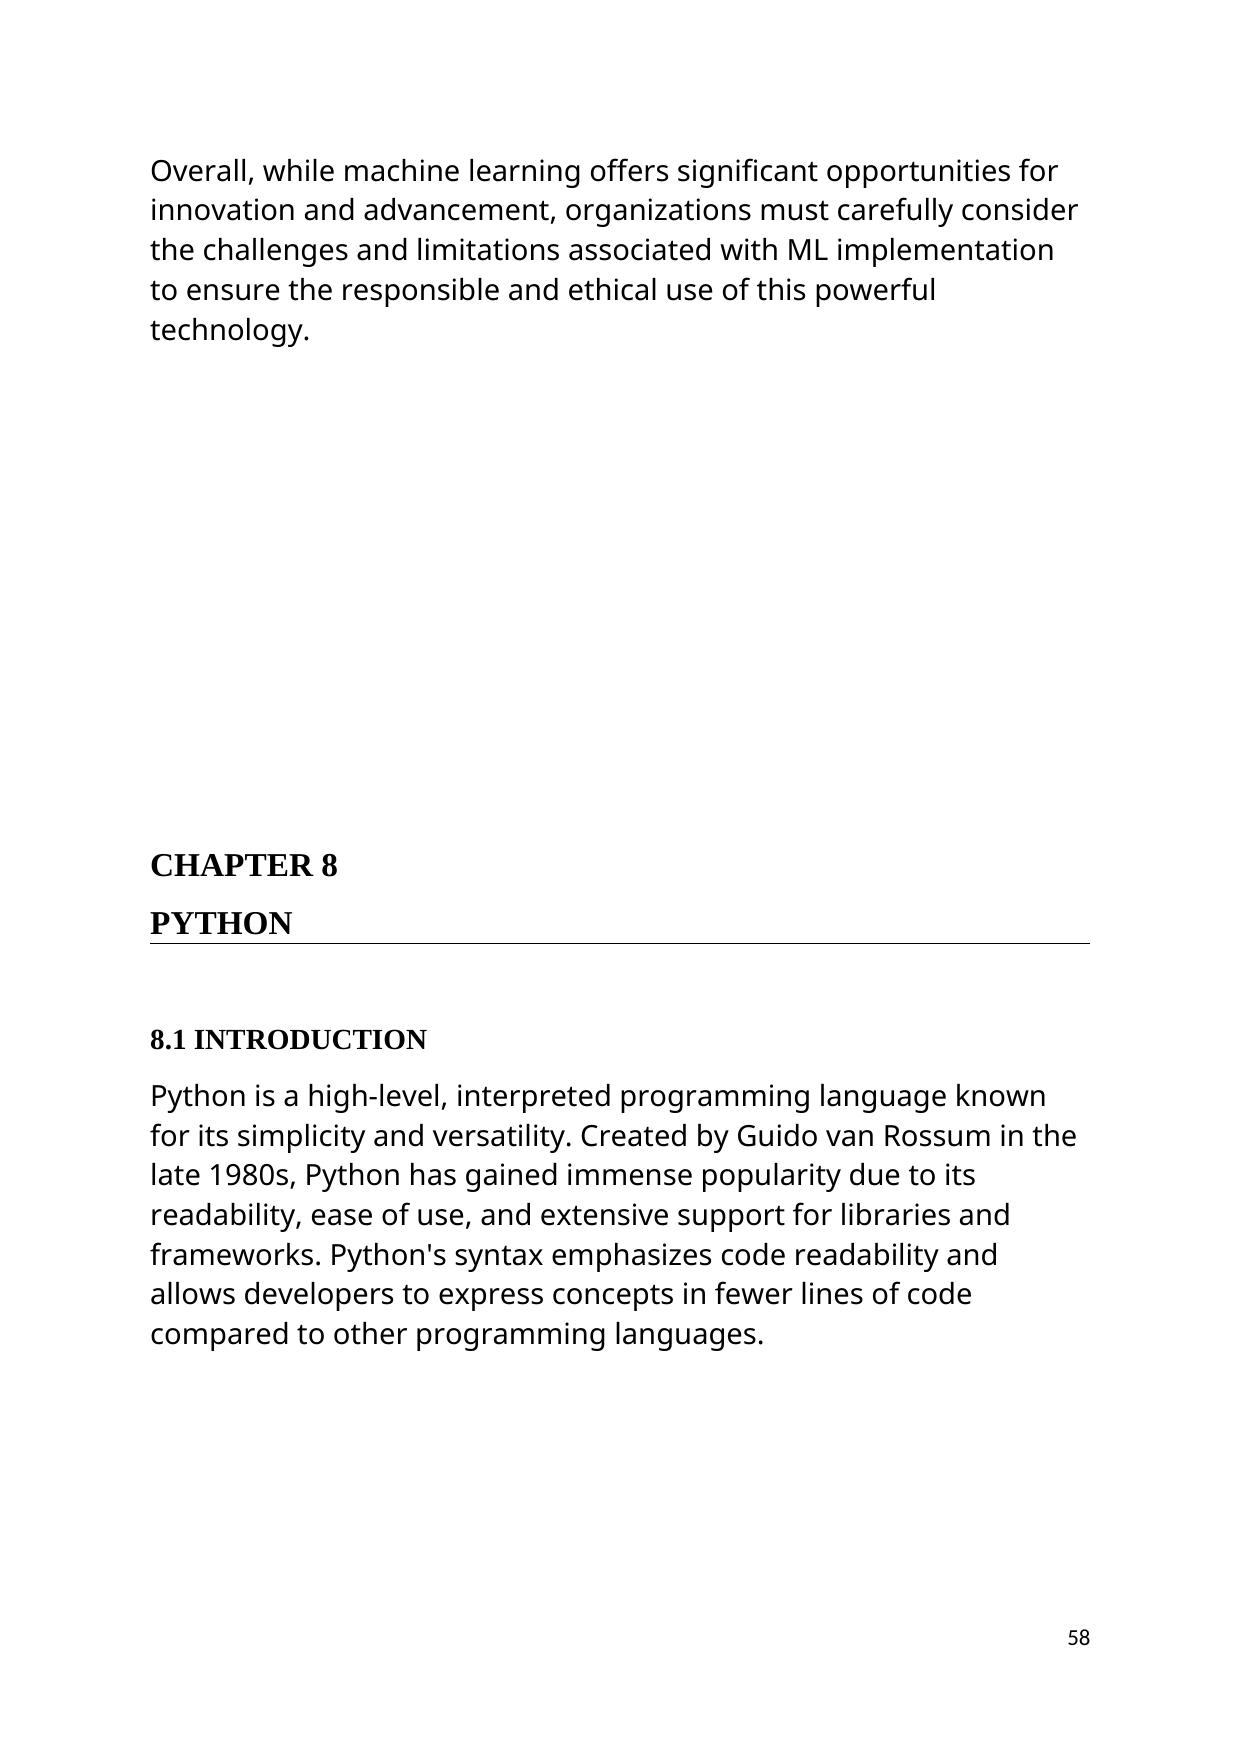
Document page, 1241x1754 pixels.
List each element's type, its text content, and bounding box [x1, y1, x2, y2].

text 8.1 INTRODUCTION [150, 1022, 1090, 1056]
text CHAPTER 8 [150, 845, 1090, 883]
text Python is a high-level, interpreted programming language known for its simplicity and versatility. Created by Guido van Rossum in the late 1980s, Python has gained immense popularity due to its readability, ease of use, and extensive support for libraries and frameworks. Python's syntax emphasizes code readability and allows developers to express concepts in fewer lines of code compared to other programming languages. [150, 1075, 1090, 1353]
text PYTHON [150, 903, 1090, 943]
text Overall, while machine learning offers significant opportunities for innovation and advancement, organizations must carefully consider the challenges and limitations associated with ML implementation to ensure the responsible and ethical use of this powerful technology. [150, 150, 1090, 348]
